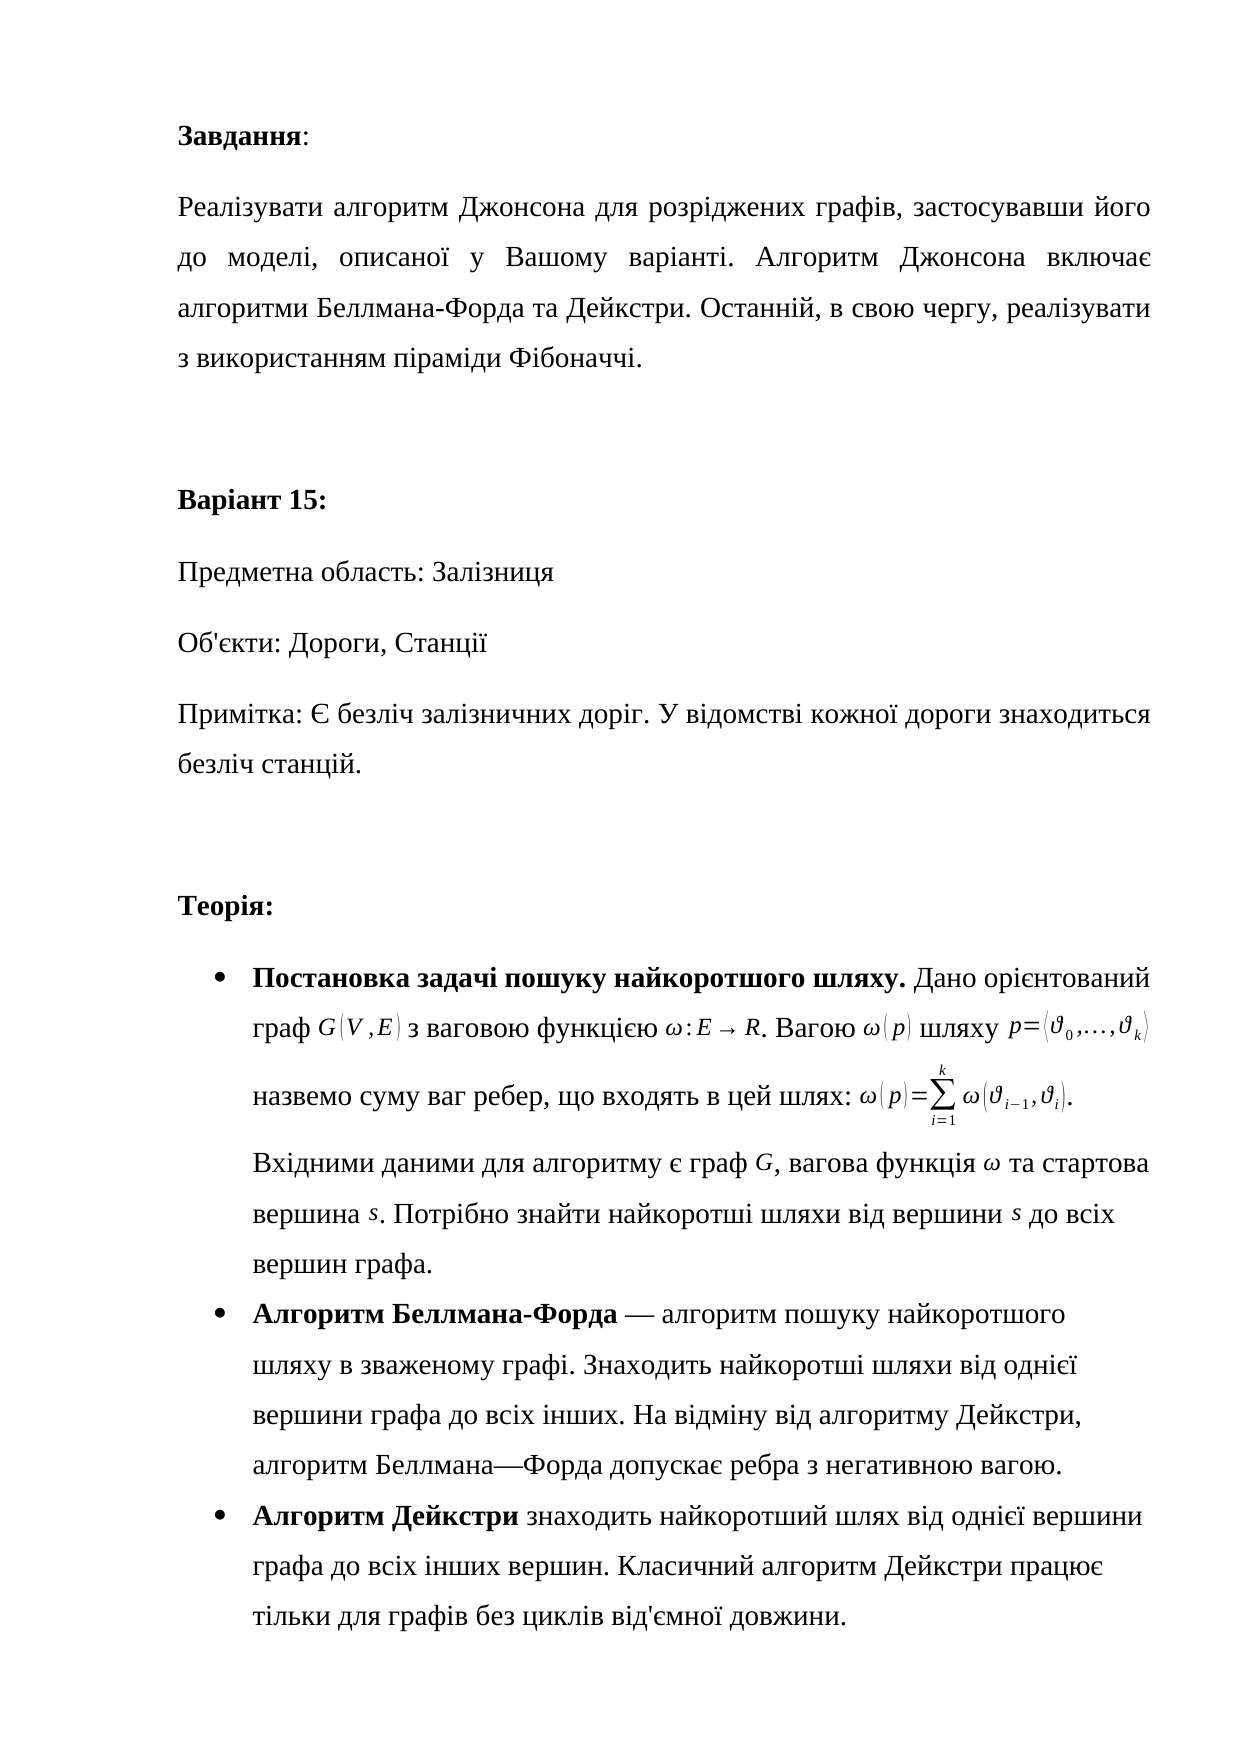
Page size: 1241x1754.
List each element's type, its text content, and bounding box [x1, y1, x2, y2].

list Алгоритм Дейкстри знаходить найкоротший шлях від однієї вершини графа до всіх інших вершин. Класичний алгоритм Дейкстри працює тільки для графів без циклів від'ємної довжини. [215, 1498, 1152, 1632]
text Реалізувати алгоритм Джонсона для розріджених графів, застосувавши його до моделі, описаної у Вашому варіанті. Алгоритм Джонсона включає алгоритми Беллмана-Форда та Дейкстри. Останній, в свою чергу, реалізувати з використанням піраміди Фібоначчі. [177, 189, 1152, 374]
text Об'єкти: Дороги, Станції [177, 625, 1152, 658]
text Варіант 15: [177, 482, 1152, 516]
text Завдання: [177, 118, 1152, 152]
text Примітка: Є безліч залізничних доріг. У відомстві кожної дороги знаходиться безліч станцій. [177, 696, 1152, 780]
list Постановка задачі пошуку найкоротшого шляху. Дано орієнтований граф з ваговою функцією . Вагою шляху назвемо суму ваг ребер, що входять в цей шлях: . Вхідними даними для алгоритму є граф , вагова функція та стартова вершина . Потрібно знайти найкоротші шляхи від вершини до всіх вершин графа. [215, 960, 1152, 1280]
text Теорія: [177, 888, 1152, 922]
list Алгоритм Беллмана-Форда — алгоритм пошуку найкоротшого шляху в зваженому графі. Знаходить найкоротші шляхи від однієї вершини графа до всіх інших. На відміну від алгоритму Дейкстри, алгоритм Беллмана—Форда допускає ребра з негативною вагою. [215, 1296, 1152, 1481]
text Предметна область: Залізниця [177, 554, 1152, 587]
